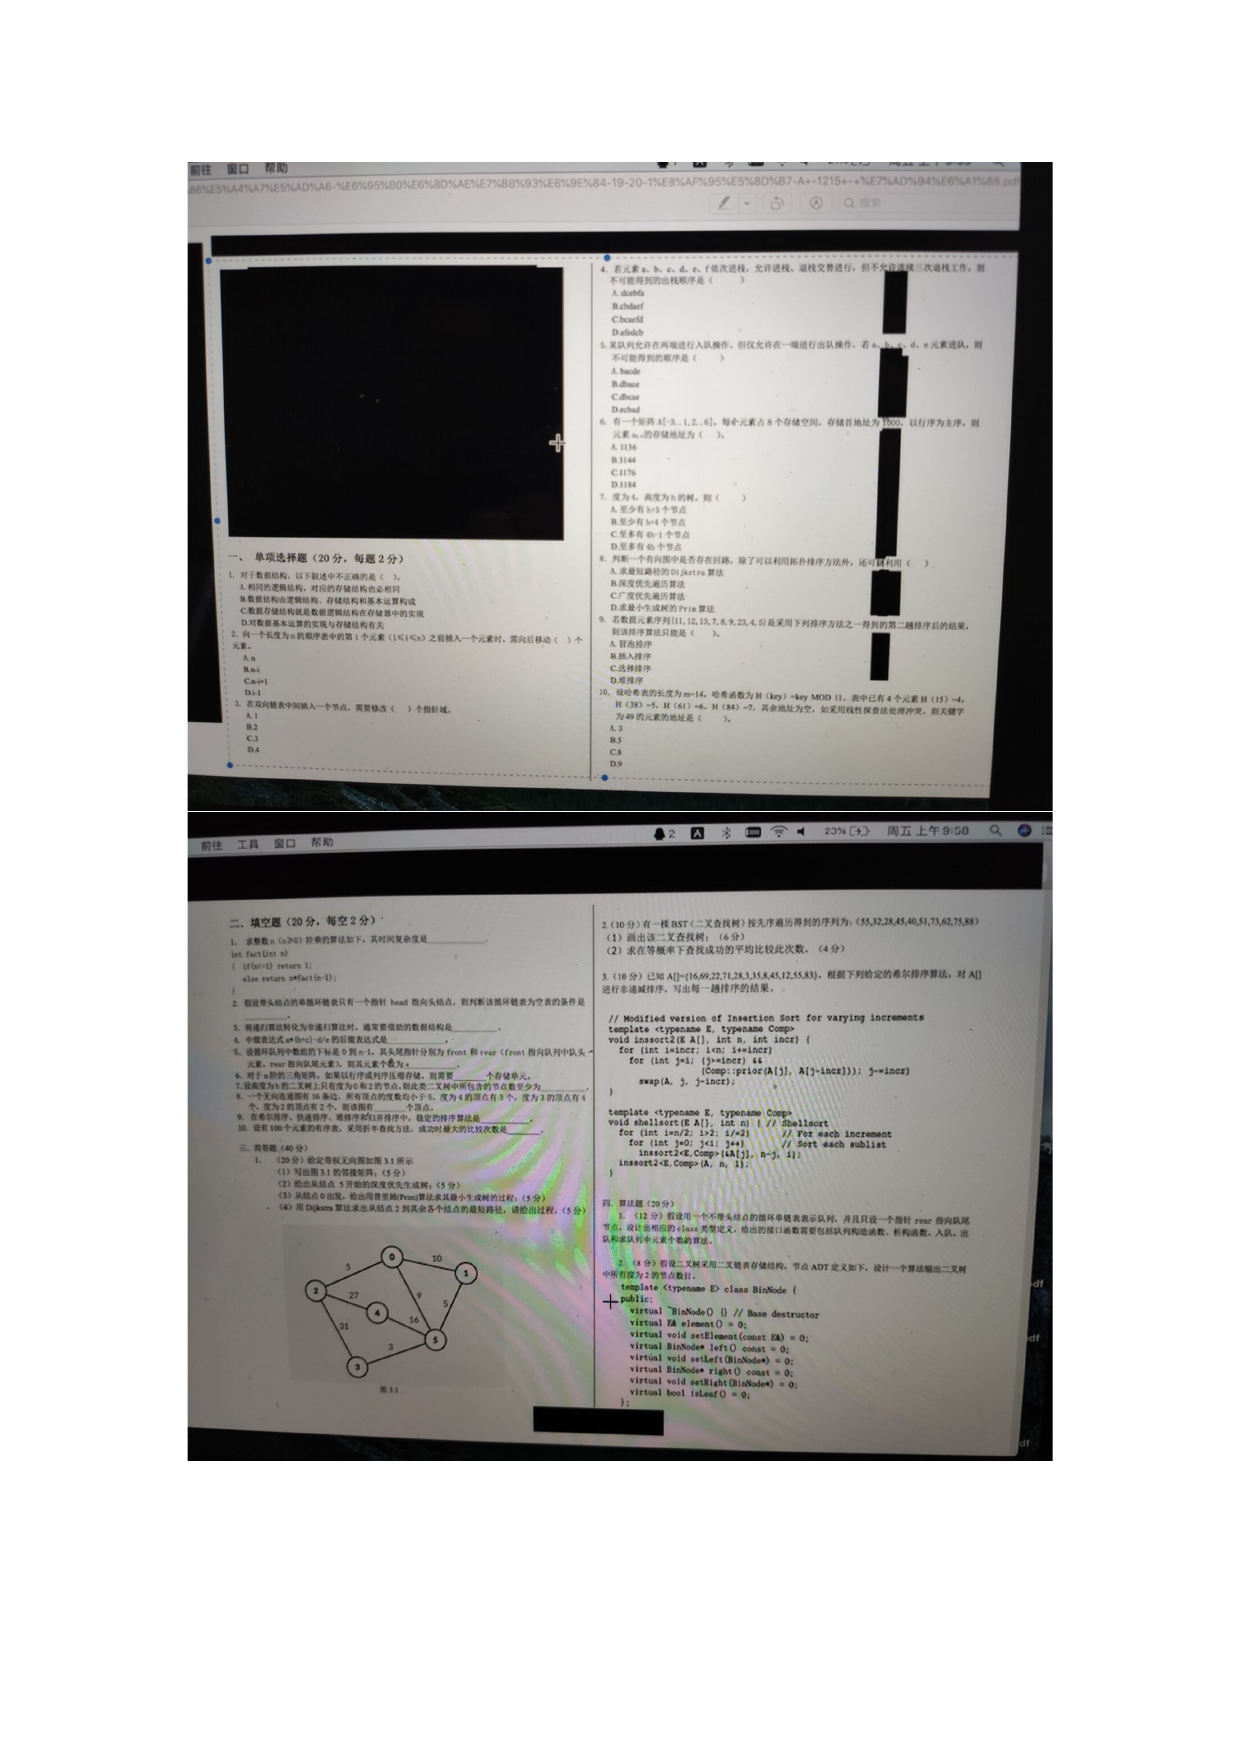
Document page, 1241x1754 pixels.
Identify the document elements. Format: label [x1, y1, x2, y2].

picture [187, 162, 1053, 811]
picture [187, 812, 1053, 1461]
